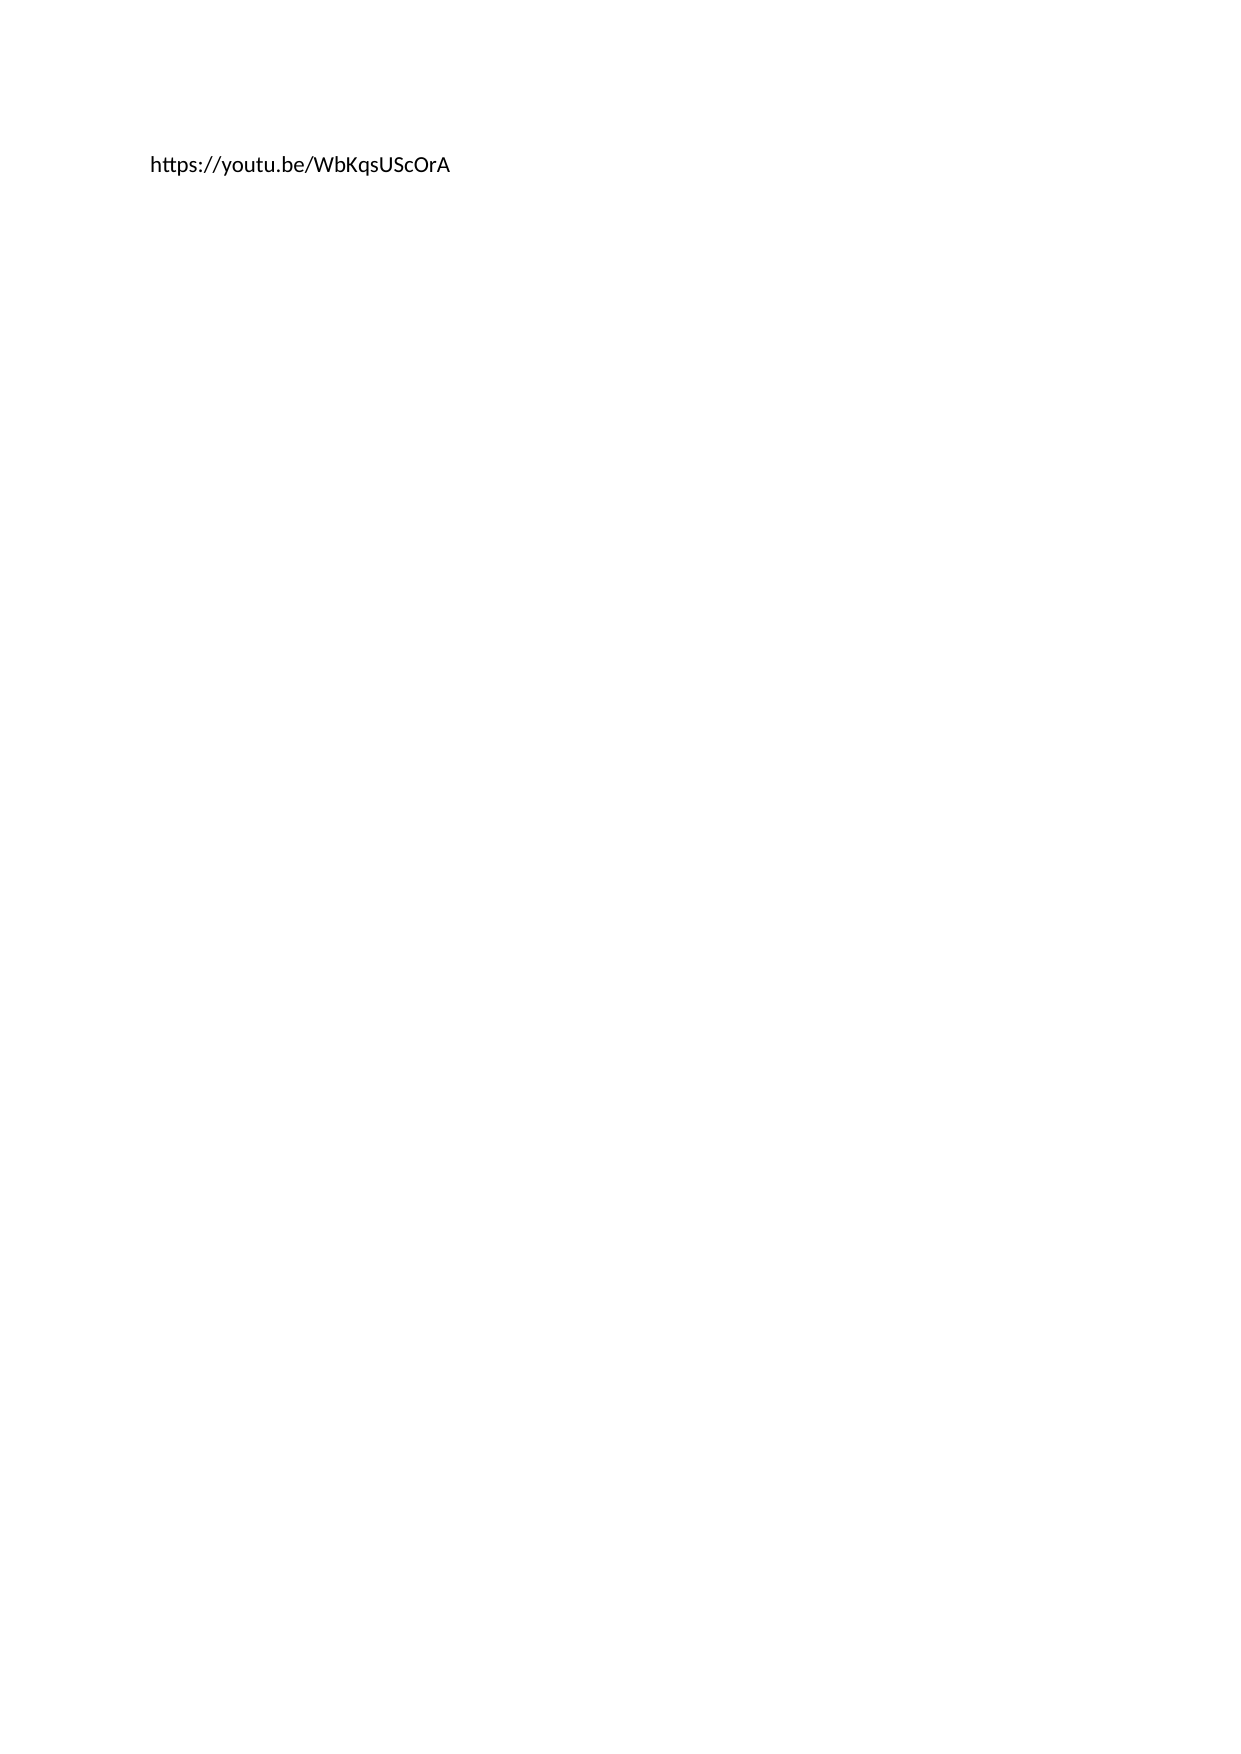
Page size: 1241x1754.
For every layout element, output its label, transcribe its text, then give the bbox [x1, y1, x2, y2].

text https://youtu.be/WbKqsUScOrA [150, 150, 1090, 178]
